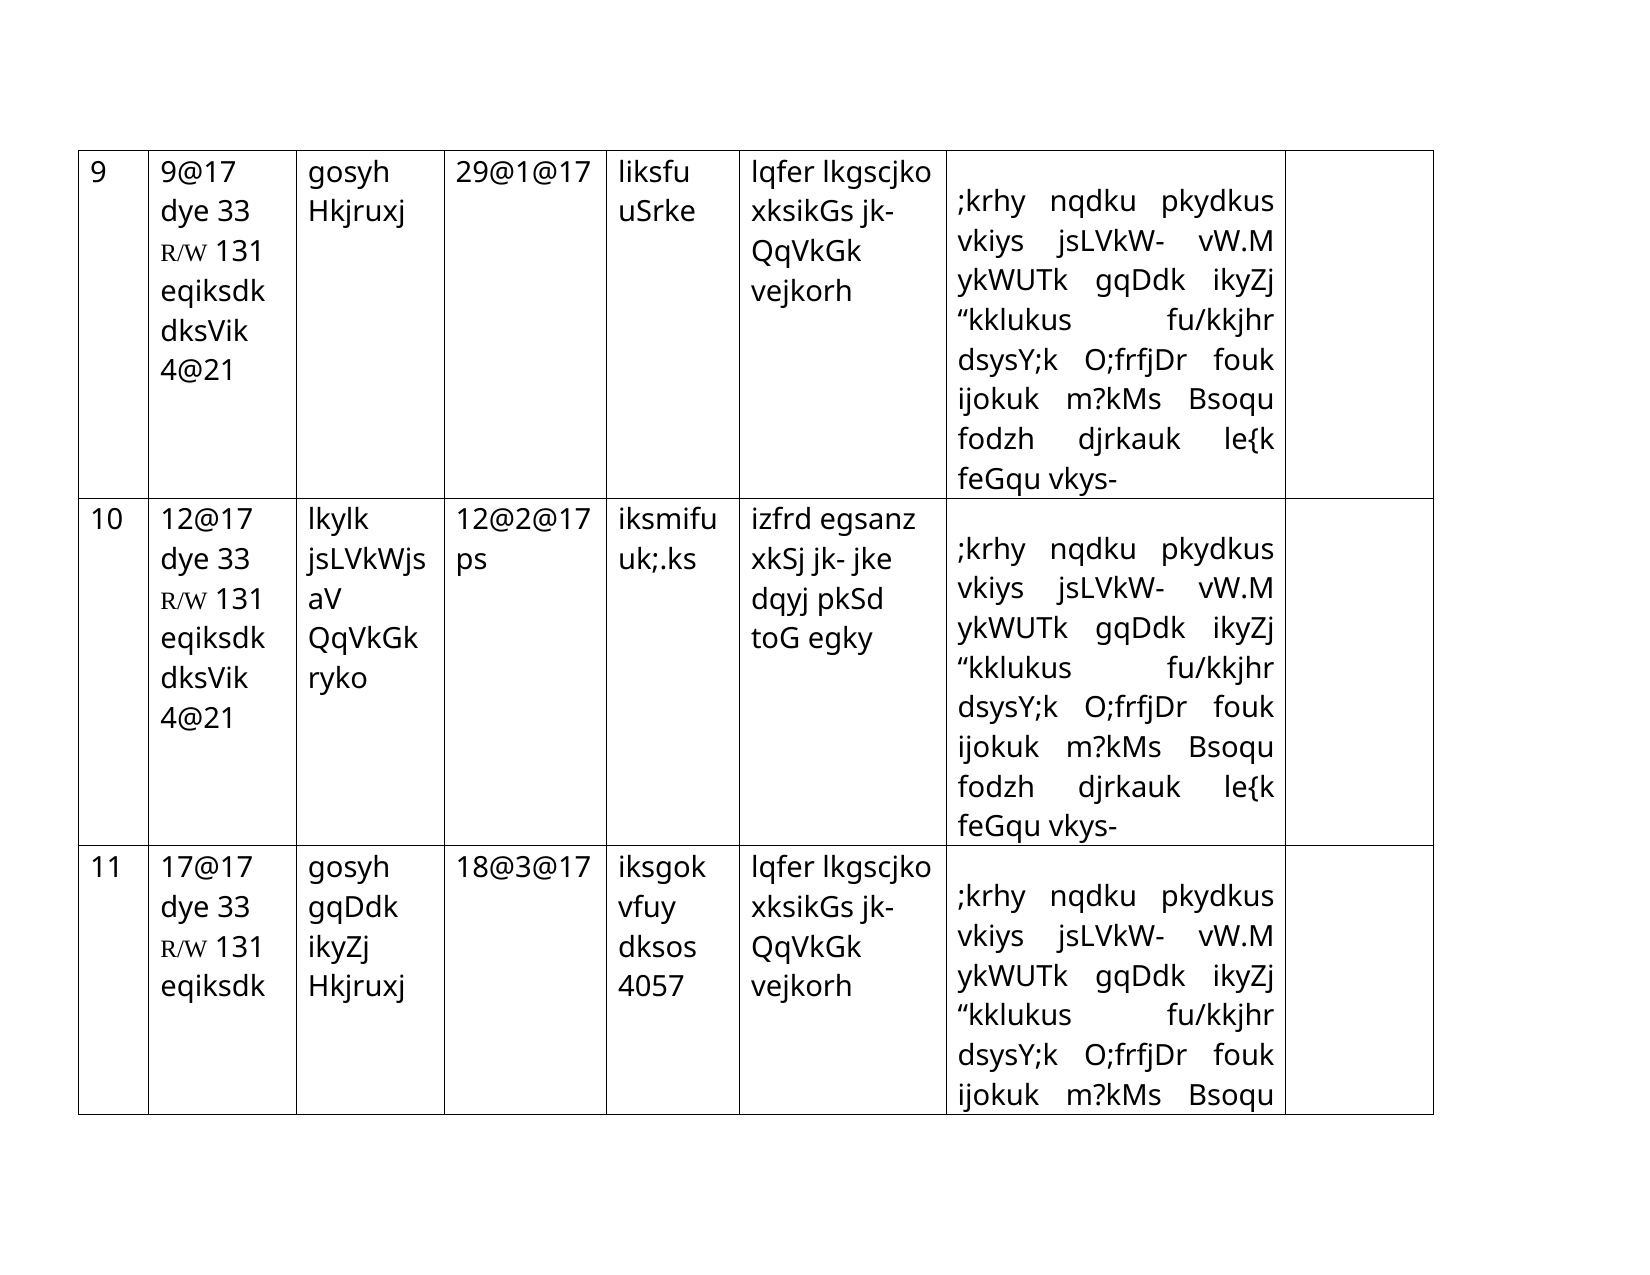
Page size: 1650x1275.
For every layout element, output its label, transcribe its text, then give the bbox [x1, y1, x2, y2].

table_cell gosyh Hkjruxj [297, 151, 444, 498]
table_cell izfrd egsanz xkSj jk- jke dqyj pkSd toG egky [740, 499, 946, 845]
table_cell [1286, 499, 1433, 845]
table_cell lkylk jsLVkWjsaV QqVkGk ryko [297, 499, 444, 845]
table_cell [607, 846, 739, 1114]
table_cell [947, 846, 1285, 1114]
table_cell 12@2@17 ps [445, 499, 606, 845]
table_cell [149, 846, 296, 1114]
table_cell 9 [79, 151, 148, 498]
table_cell lqfer lkgscjko xksikGs jk- QqVkGk vejkorh [740, 151, 946, 498]
table_cell liksfu uSrke [607, 151, 739, 498]
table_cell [740, 846, 946, 1114]
table_cell 11 [79, 846, 148, 1114]
table_cell [1286, 846, 1433, 1114]
table_cell ;krhy nqdku pkydkus vkiys jsLVkW- vW.M ykWUTk gqDdk ikyZj “kklukus fu/kkjhr dsysY;k O;frfjDr fouk ijokuk m?kMs Bsoqu fodzh djrkauk le{k feGqu vkys- [947, 499, 1285, 845]
table_cell 9@17 dye 33 R/W 131 eqiksdk dksVik 4@21 [149, 151, 296, 498]
table_cell [1286, 151, 1433, 498]
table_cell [297, 846, 444, 1114]
table_cell 12@17 dye 33 R/W 131 eqiksdk dksVik 4@21 [149, 499, 296, 845]
table_cell 29@1@17 [445, 151, 606, 498]
table_cell iksmifu uk;.ks [607, 499, 739, 845]
table_cell 18@3@17 [445, 846, 606, 1114]
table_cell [947, 151, 1285, 498]
table_cell 10 [79, 499, 148, 845]
